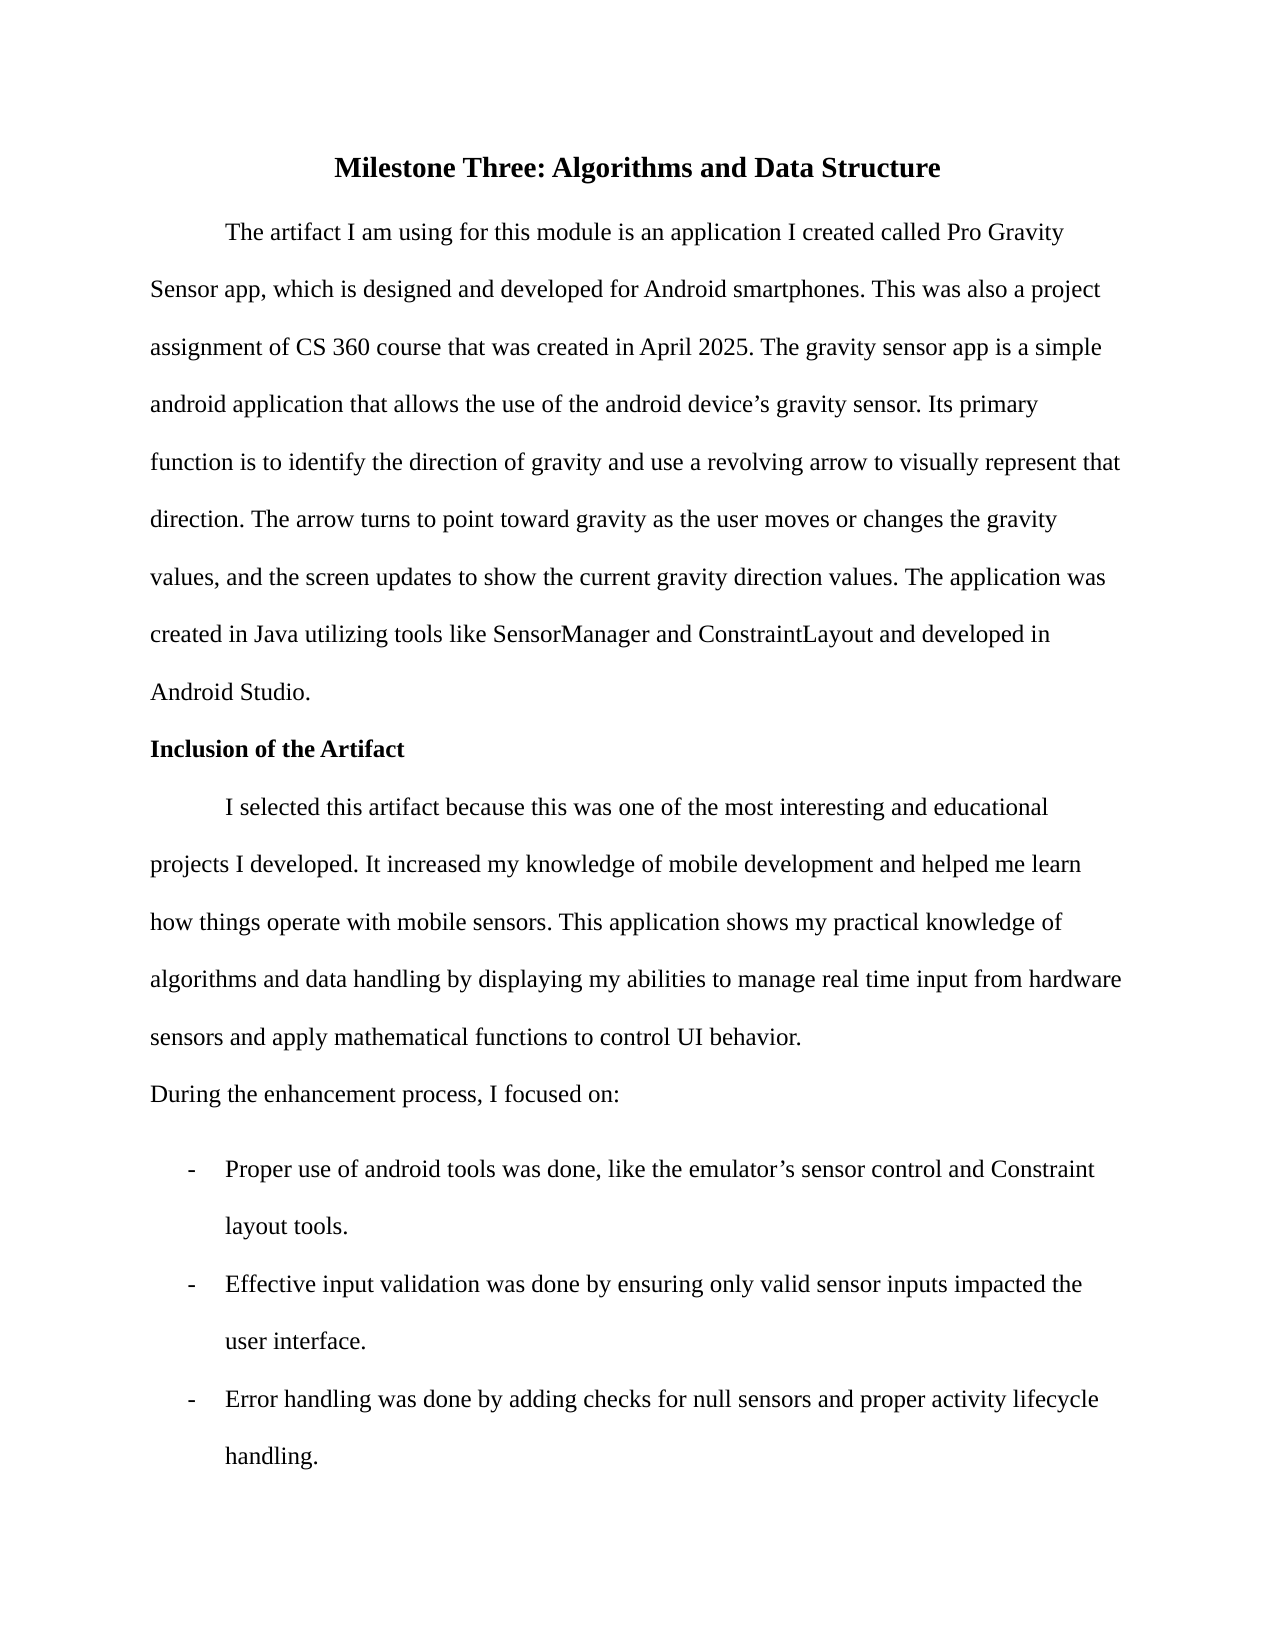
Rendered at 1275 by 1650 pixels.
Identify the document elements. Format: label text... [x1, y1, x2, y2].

list Error handling was done by adding checks for null sensors and proper activity lifecycle handling. [187, 1384, 1125, 1470]
text I selected this artifact because this was one of the most interesting and educational projects I developed. It increased my knowledge of mobile development and helped me learn how things operate with mobile sensors. This application shows my practical knowledge of algorithms and data handling by displaying my abilities to manage real time input from hardware sensors and apply mathematical functions to control UI behavior. [150, 792, 1125, 1051]
text The artifact I am using for this module is an application I created called Pro Gravity Sensor app, which is designed and developed for Android smartphones. This was also a project assignment of CS 360 course that was created in April 2025. The gravity sensor app is a simple android application that allows the use of the android device’s gravity sensor. Its primary function is to identify the direction of gravity and use a revolving arrow to visually represent that direction. The arrow turns to point toward gravity as the user moves or changes the gravity values, and the screen updates to show the current gravity direction values. The application was created in Java utilizing tools like SensorManager and ConstraintLayout and developed in Android Studio. [150, 217, 1125, 706]
list Proper use of android tools was done, like the emulator’s sensor control and Constraint layout tools. [187, 1154, 1125, 1240]
text Milestone Three: Algorithms and Data Structure [150, 150, 1125, 183]
text During the enhancement process, I focused on: [150, 1079, 1125, 1108]
list Effective input validation was done by ensuring only valid sensor inputs impacted the user interface. [187, 1269, 1125, 1355]
text Inclusion of the Artifact [150, 734, 1125, 763]
